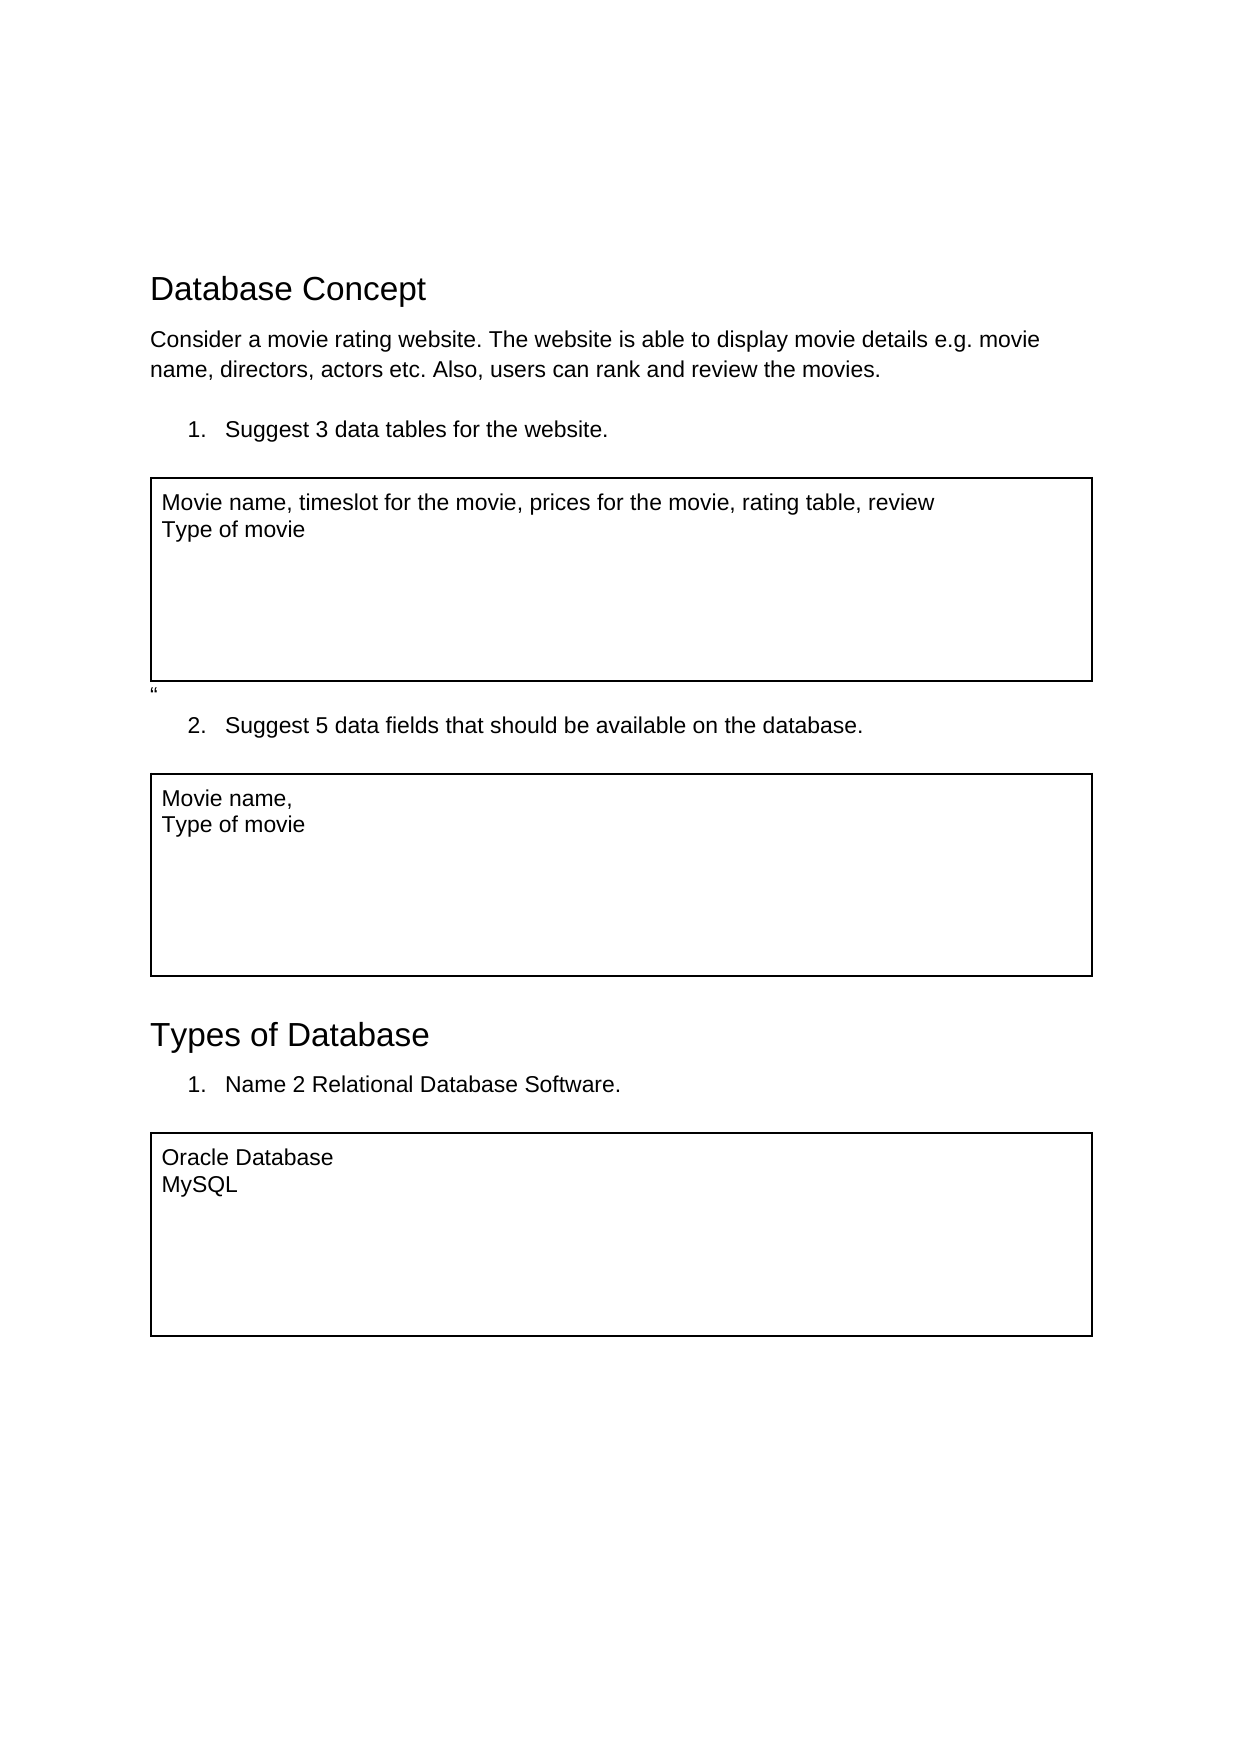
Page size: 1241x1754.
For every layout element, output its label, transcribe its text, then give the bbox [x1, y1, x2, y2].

list Suggest 5 data fields that should be available on the database. [187, 712, 1090, 738]
subtitle Database Concept [150, 269, 1090, 308]
table_header Movie name, timeslot for the movie, prices for the movie, rating table, review Type of movie [152, 479, 1091, 680]
subtitle Types of Database [150, 1015, 1090, 1053]
text “ [150, 682, 1090, 708]
table_header Movie name, Type of movie [152, 775, 1091, 975]
table_header Oracle Database MySQL [152, 1134, 1091, 1335]
text Consider a movie rating website. The website is able to display movie details e.g. movie name, directors, actors etc. Also, users can rank and review the movies. [150, 326, 1090, 382]
list Name 2 Relational Database Software. [187, 1071, 1090, 1098]
list Suggest 3 data tables for the website. [187, 416, 1090, 443]
